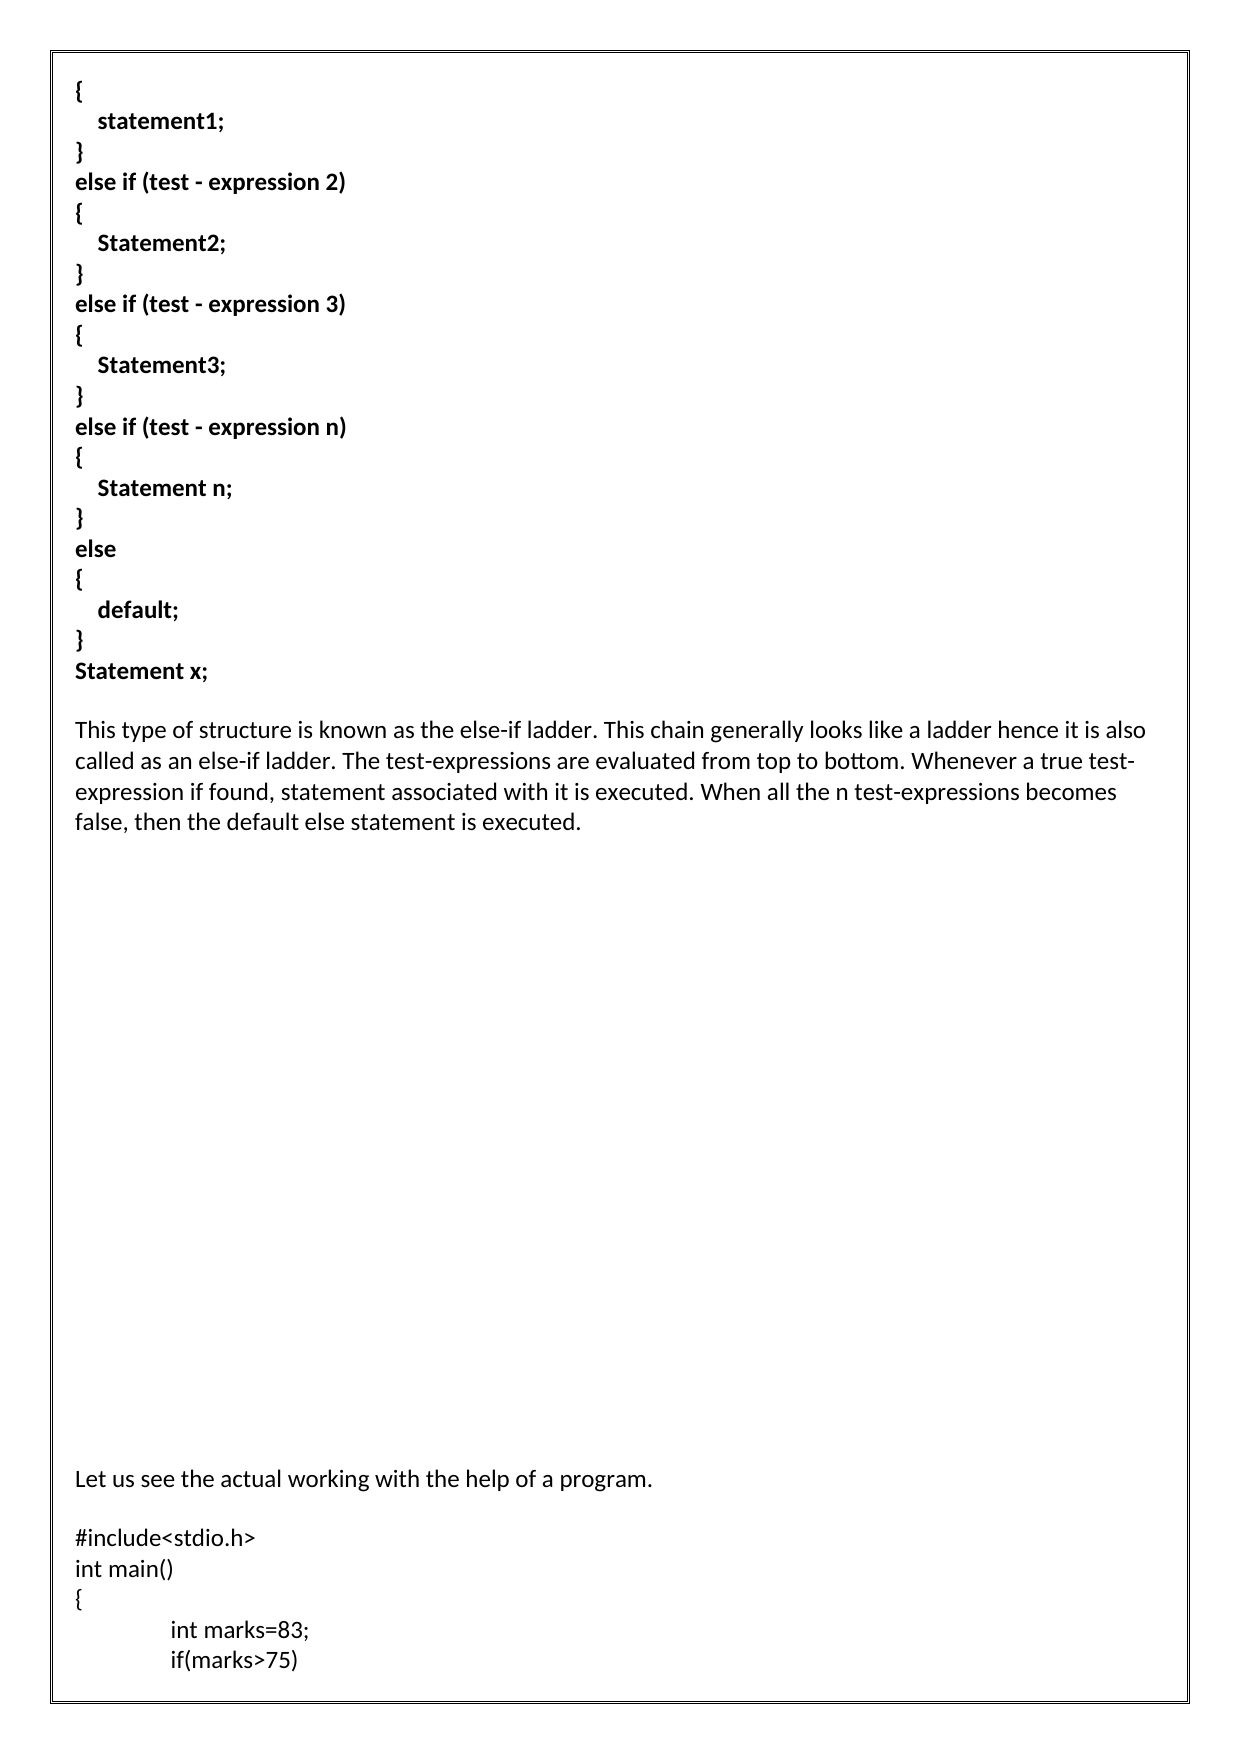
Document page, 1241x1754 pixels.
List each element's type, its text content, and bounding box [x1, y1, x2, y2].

text { [75, 441, 1165, 472]
text int main() [75, 1553, 1165, 1583]
text #include<stdio.h> [75, 1522, 1165, 1553]
text else [75, 533, 1165, 563]
text Statement3; [75, 350, 1165, 380]
text { [75, 563, 1165, 594]
text Let us see the actual working with the help of a program. [75, 1463, 1165, 1493]
text { [75, 75, 1165, 106]
text Statement x; [75, 655, 1165, 685]
text } [75, 380, 1165, 411]
text else if (test - expression 3) [75, 289, 1165, 319]
text } [75, 136, 1165, 167]
text { [75, 197, 1165, 228]
text Statement2; [75, 228, 1165, 258]
text { [75, 319, 1165, 350]
text { [75, 1583, 1165, 1614]
text statement1; [75, 106, 1165, 136]
text default; [75, 594, 1165, 624]
text } [75, 258, 1165, 289]
text else if (test - expression 2) [75, 167, 1165, 197]
text This type of structure is known as the else-if ladder. This chain generally looks like a ladder hence it is also called as an else-if ladder. The test-expressions are evaluated from top to bottom. Whenever a true test-expression if found, statement associated with it is executed. When all the n test-expressions becomes false, then the default else statement is executed. [75, 714, 1165, 837]
text else if (test - expression n) [75, 411, 1165, 441]
text Statement n; [75, 472, 1165, 502]
text if(marks>75) [75, 1644, 1165, 1675]
text int marks=83; [75, 1614, 1165, 1644]
text } [75, 624, 1165, 655]
text } [75, 502, 1165, 533]
